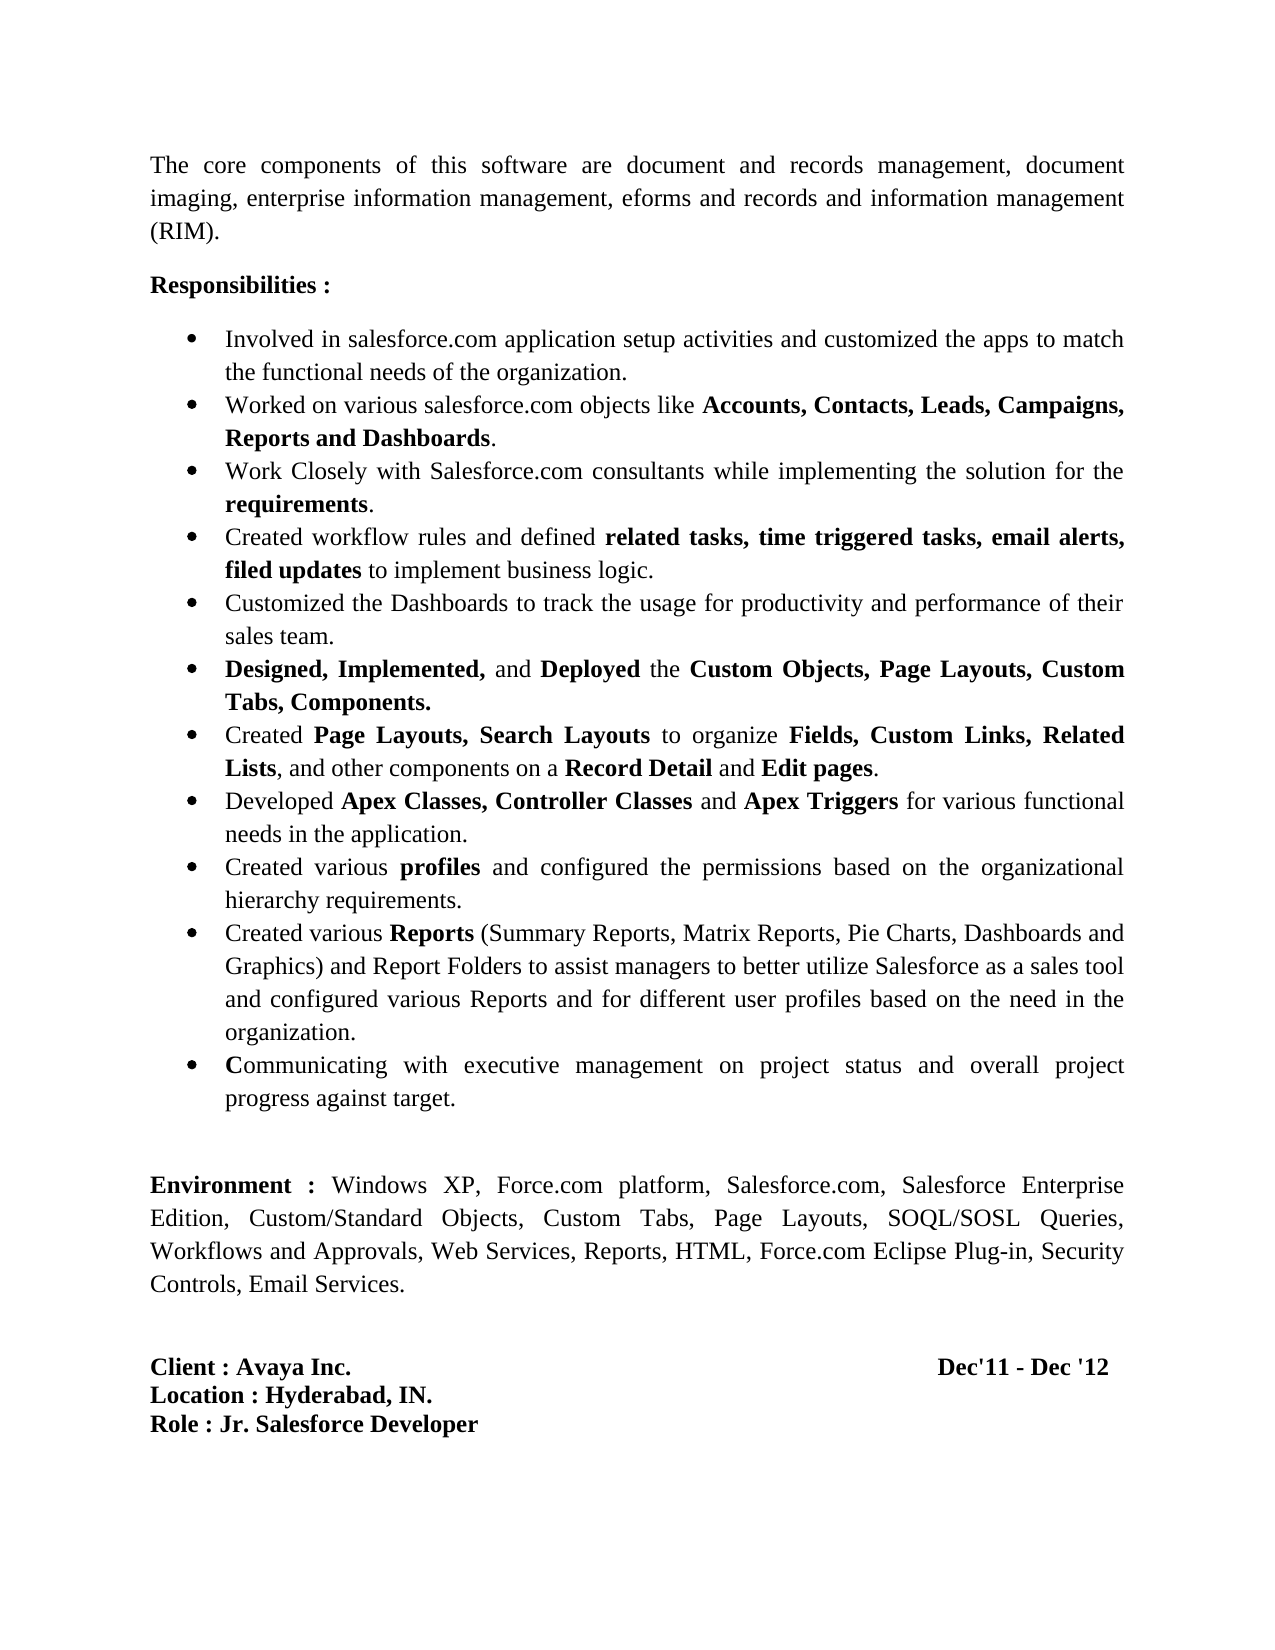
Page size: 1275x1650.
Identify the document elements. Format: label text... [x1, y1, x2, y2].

list Created Page Layouts, Search Layouts to organize Fields, Custom Links, Related Lists, and other components on a Record Detail and Edit pages. [187, 720, 1125, 782]
list Involved in salesforce.com application setup activities and customized the apps to match the functional needs of the organization. [187, 324, 1125, 386]
text Environment : Windows XP, Force.com platform, Salesforce.com, Salesforce Enterprise Edition, Custom/Standard Objects, Custom Tabs, Page Layouts, SOQL/SOSL Queries, Workflows and Approvals, Web Services, Reports, HTML, Force.com Eclipse Plug-in, Security Controls, Email Services. [150, 1170, 1125, 1298]
list Customized the Dashboards to track the usage for productivity and performance of their sales team. [187, 588, 1125, 650]
list Created various profiles and configured the permissions based on the organizational hierarchy requirements. [187, 852, 1125, 914]
list Designed, Implemented, and Deployed the Custom Objects, Page Layouts, Custom Tabs, Components. [187, 654, 1125, 716]
list Worked on various salesforce.com objects like Accounts, Contacts, Leads, Campaigns, Reports and Dashboards. [187, 390, 1125, 452]
text Client : Avaya Inc. Dec'11 - Dec '12 [150, 1352, 1125, 1381]
list Developed Apex Classes, Controller Classes and Apex Triggers for various functional needs in the application. [187, 786, 1125, 848]
list Work Closely with Salesforce.com consultants while implementing the solution for the requirements. [187, 456, 1125, 518]
list Created various Reports (Summary Reports, Matrix Reports, Pie Charts, Dashboards and Graphics) and Report Folders to assist managers to better utilize Salesforce as a sales tool and configured various Reports and for different user profiles based on the need in the organization. [187, 918, 1125, 1046]
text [150, 150, 1125, 245]
list Created workflow rules and defined related tasks, time triggered tasks, email alerts, filed updates to implement business logic. [187, 522, 1125, 584]
text Responsibilities : [150, 270, 1125, 299]
text Location : Hyderabad, IN. [150, 1381, 1125, 1409]
text Role : Jr. Salesforce Developer [150, 1409, 1125, 1438]
list Communicating with executive management on project status and overall project progress against target. [187, 1050, 1125, 1112]
